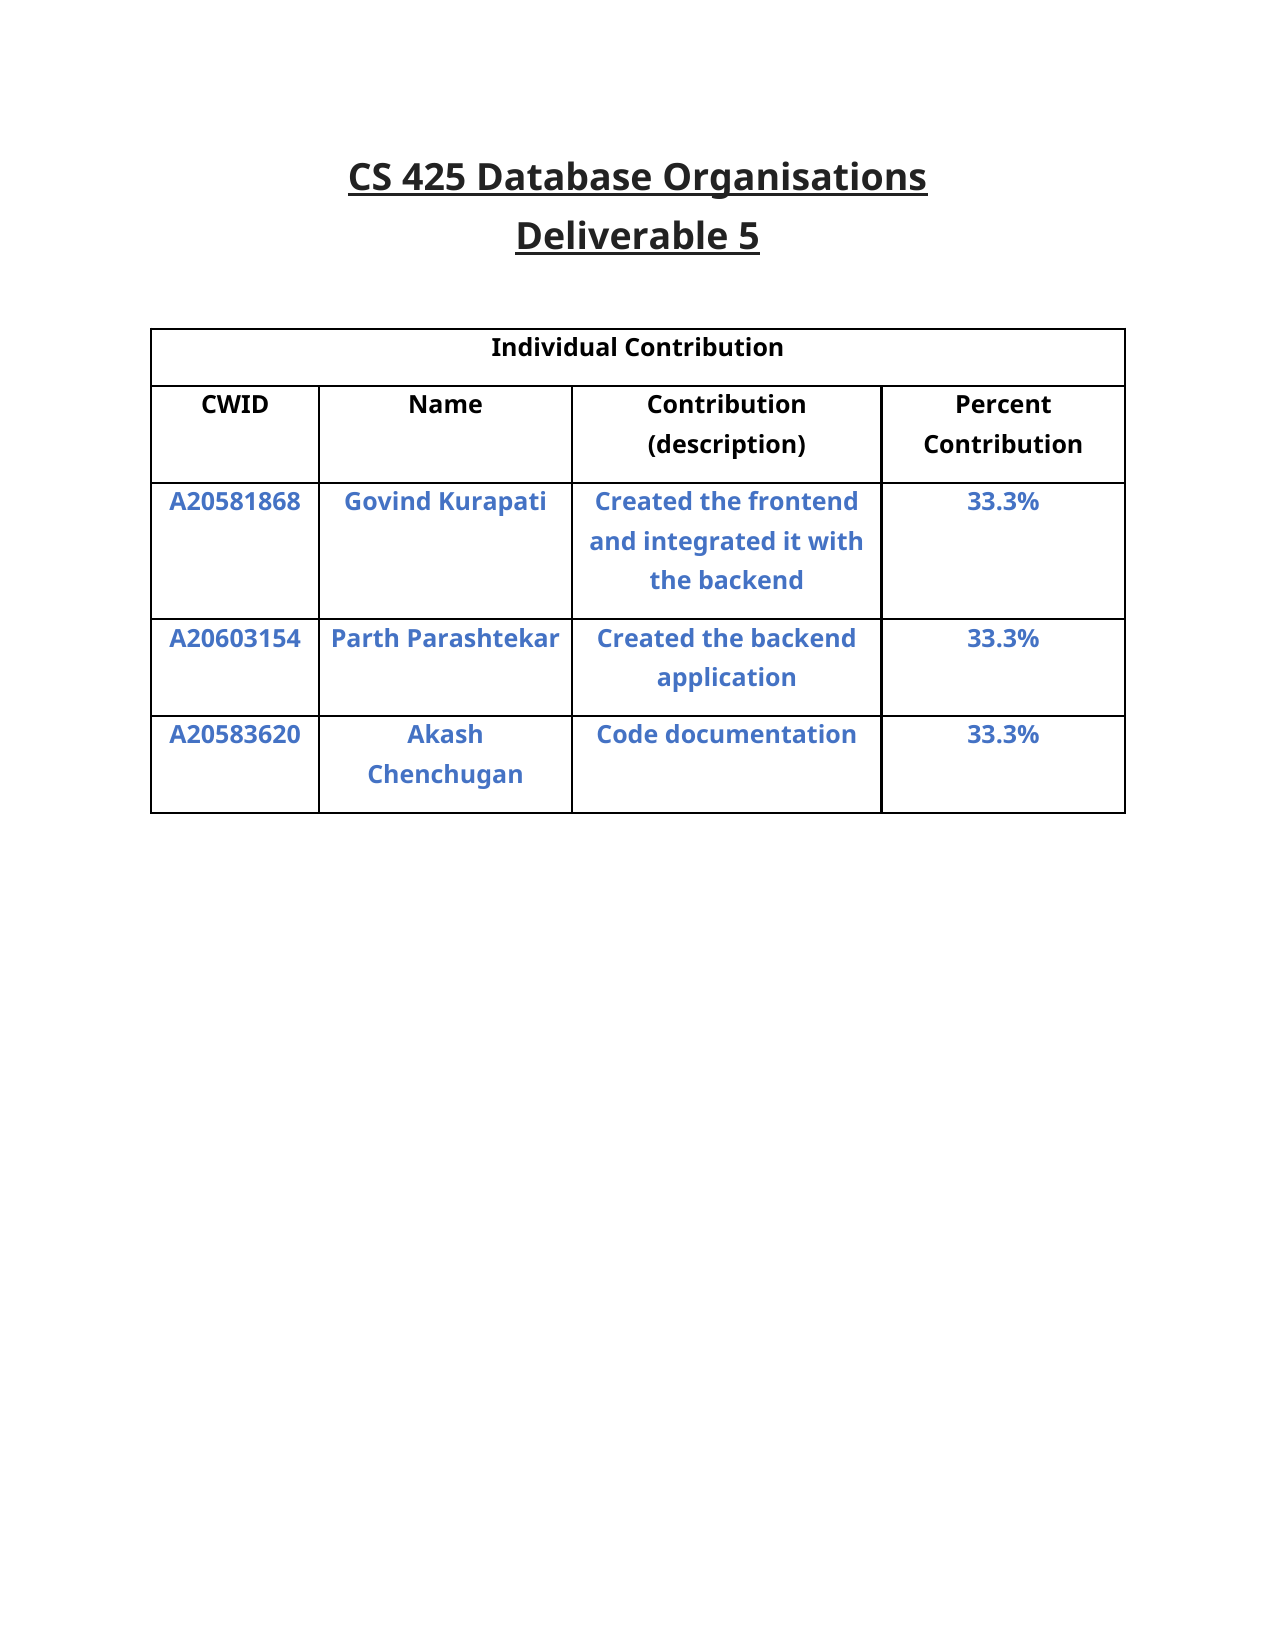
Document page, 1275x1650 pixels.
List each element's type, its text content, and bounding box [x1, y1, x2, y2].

table_cell Percent Contribution [883, 387, 1124, 482]
table_cell Created the backend application [573, 620, 880, 715]
text CS 425 Database Organisations [150, 150, 1125, 201]
table_cell CWID [152, 387, 318, 482]
text Deliverable 5 [150, 209, 1125, 260]
table_cell Name [320, 387, 571, 482]
table_cell Created the frontend and integrated it with the backend [573, 484, 880, 618]
table_cell Code documentation [573, 717, 880, 812]
table_cell 33.3% [883, 717, 1124, 812]
table_cell A20603154 [152, 620, 318, 715]
table_cell Akash Chenchugan [320, 717, 571, 812]
table_cell A20583620 [152, 717, 318, 812]
table_cell 33.3% [883, 484, 1124, 618]
table_cell A20581868 [152, 484, 318, 618]
table_cell Parth Parashtekar [320, 620, 571, 715]
table_cell Contribution (description) [573, 387, 880, 482]
table_cell 33.3% [883, 620, 1124, 715]
table_header Individual Contribution [152, 330, 1124, 385]
table_cell Govind Kurapati [320, 484, 571, 618]
